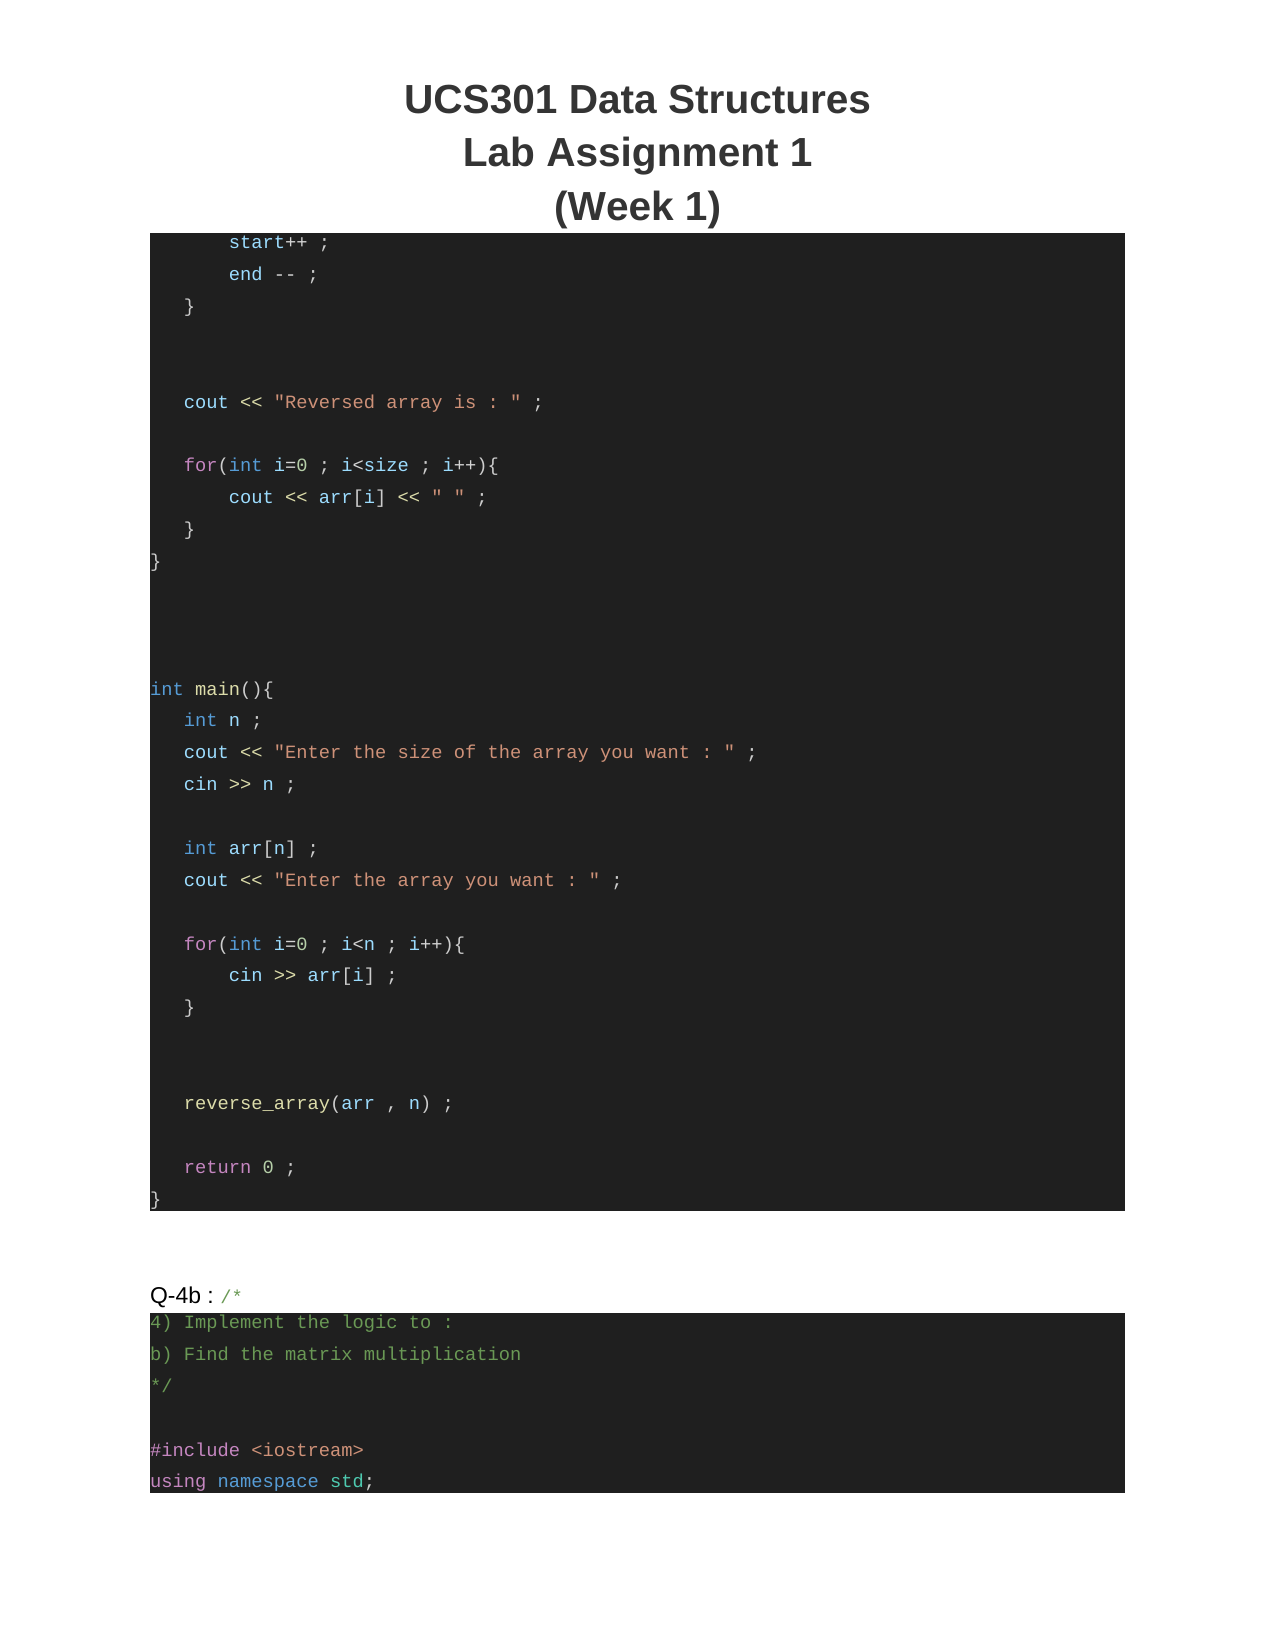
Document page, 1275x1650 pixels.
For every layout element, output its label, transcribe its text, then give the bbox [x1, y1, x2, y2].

text int arr[n] ; [150, 839, 1125, 860]
text start++ ; [150, 233, 1125, 254]
text return 0 ; [150, 1157, 1125, 1179]
text } [150, 552, 1125, 573]
text cout << "Enter the array you want : " ; [150, 871, 1125, 892]
text cin >> arr[i] ; [150, 966, 1125, 987]
text cin >> n ; [150, 775, 1125, 796]
text } [150, 520, 1125, 541]
text 4) Implement the logic to : [150, 1313, 1125, 1334]
text int n ; [150, 711, 1125, 732]
text for(int i=0 ; i<size ; i++){ [150, 456, 1125, 477]
text */ [150, 1377, 1125, 1398]
text Q-4b : /* [150, 1282, 1125, 1309]
text #include <iostream> [150, 1440, 1125, 1462]
text using namespace std; [150, 1472, 1125, 1493]
text } [150, 297, 1125, 318]
text int main(){ [150, 679, 1125, 701]
text cout << "Reversed array is : " ; [150, 392, 1125, 414]
text end -- ; [150, 265, 1125, 286]
text } [150, 998, 1125, 1019]
text b) Find the matrix multiplication [150, 1345, 1125, 1366]
text cout << arr[i] << " " ; [150, 488, 1125, 509]
text cout << "Enter the size of the array you want : " ; [150, 743, 1125, 764]
text reverse_array(arr , n) ; [150, 1094, 1125, 1115]
text } [150, 1189, 1125, 1211]
text for(int i=0 ; i<n ; i++){ [150, 934, 1125, 956]
